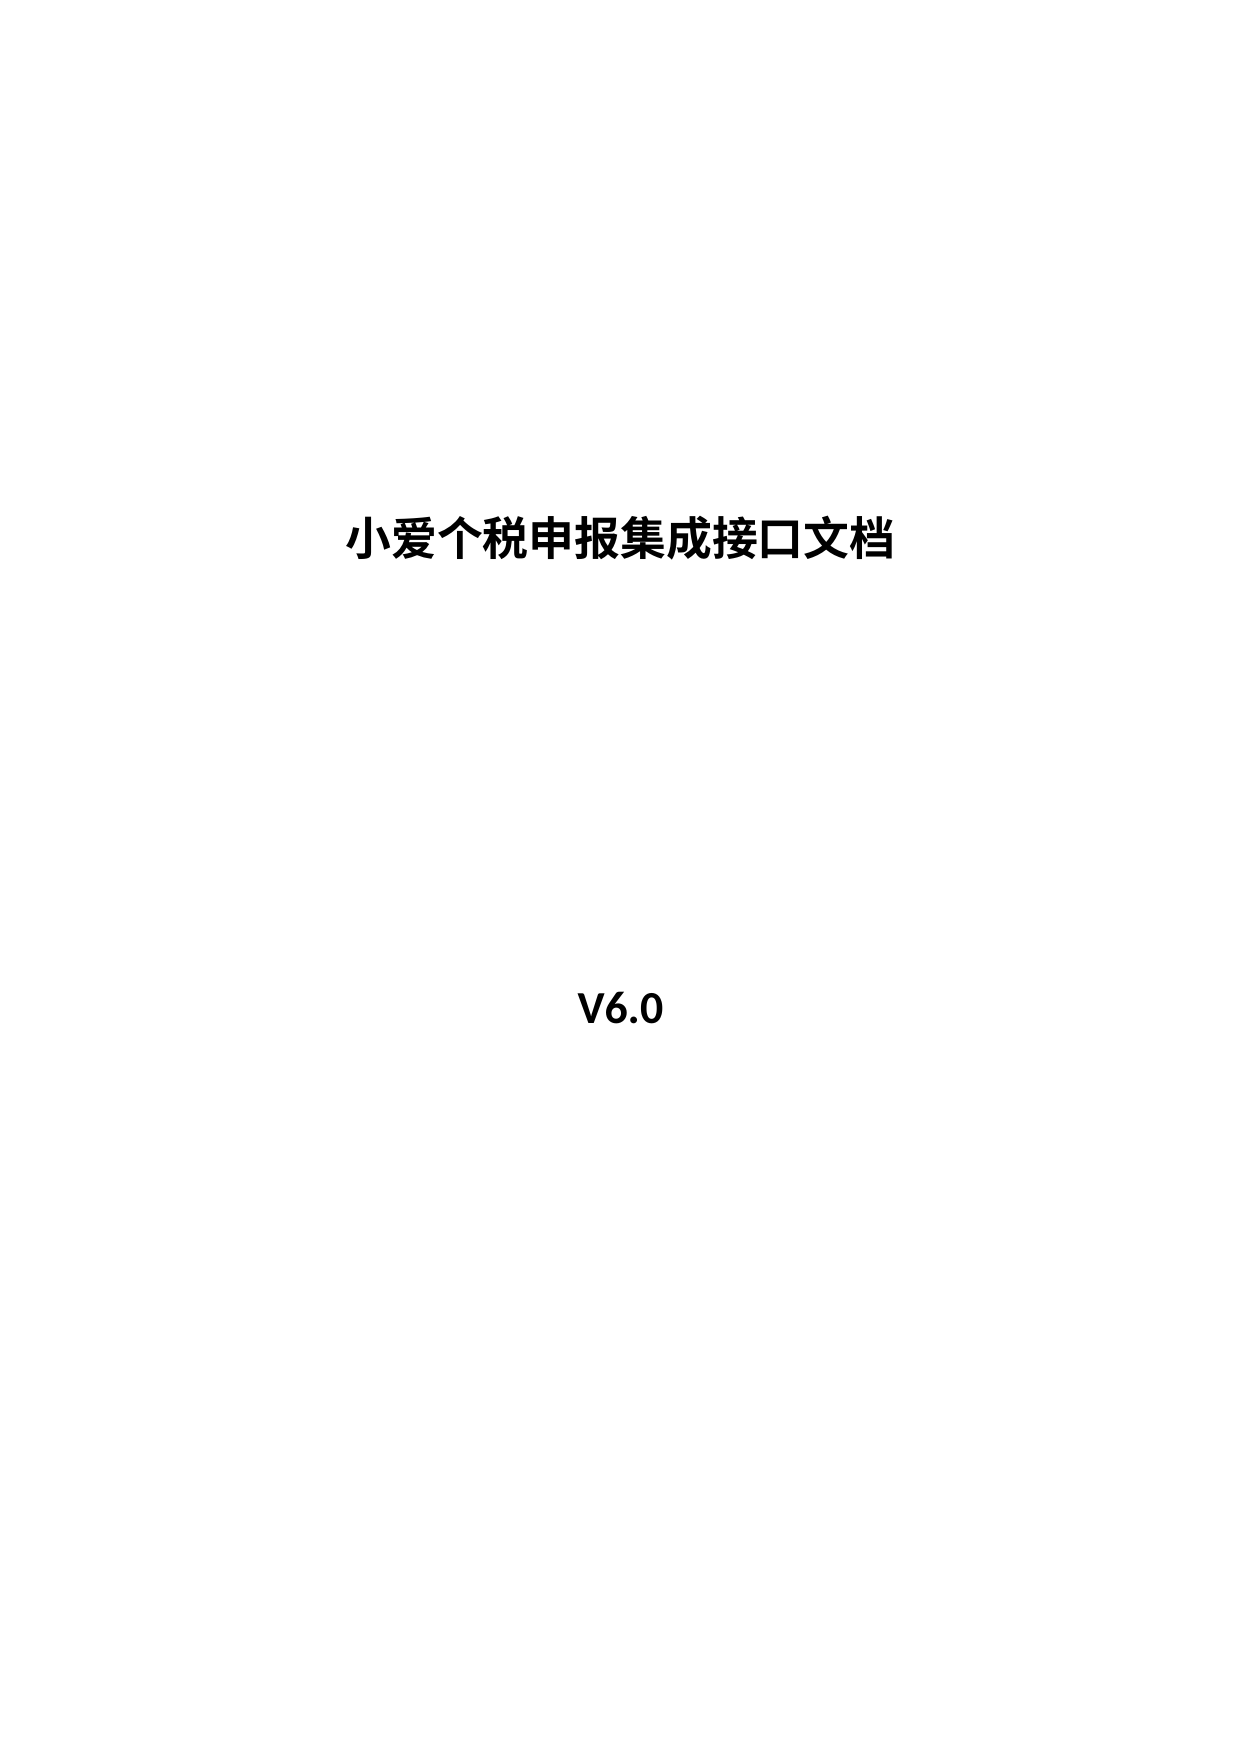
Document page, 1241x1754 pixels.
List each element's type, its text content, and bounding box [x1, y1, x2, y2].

text V6.0 [187, 974, 1053, 1039]
text 小爱个税申报集成接口文档 [187, 487, 1053, 584]
